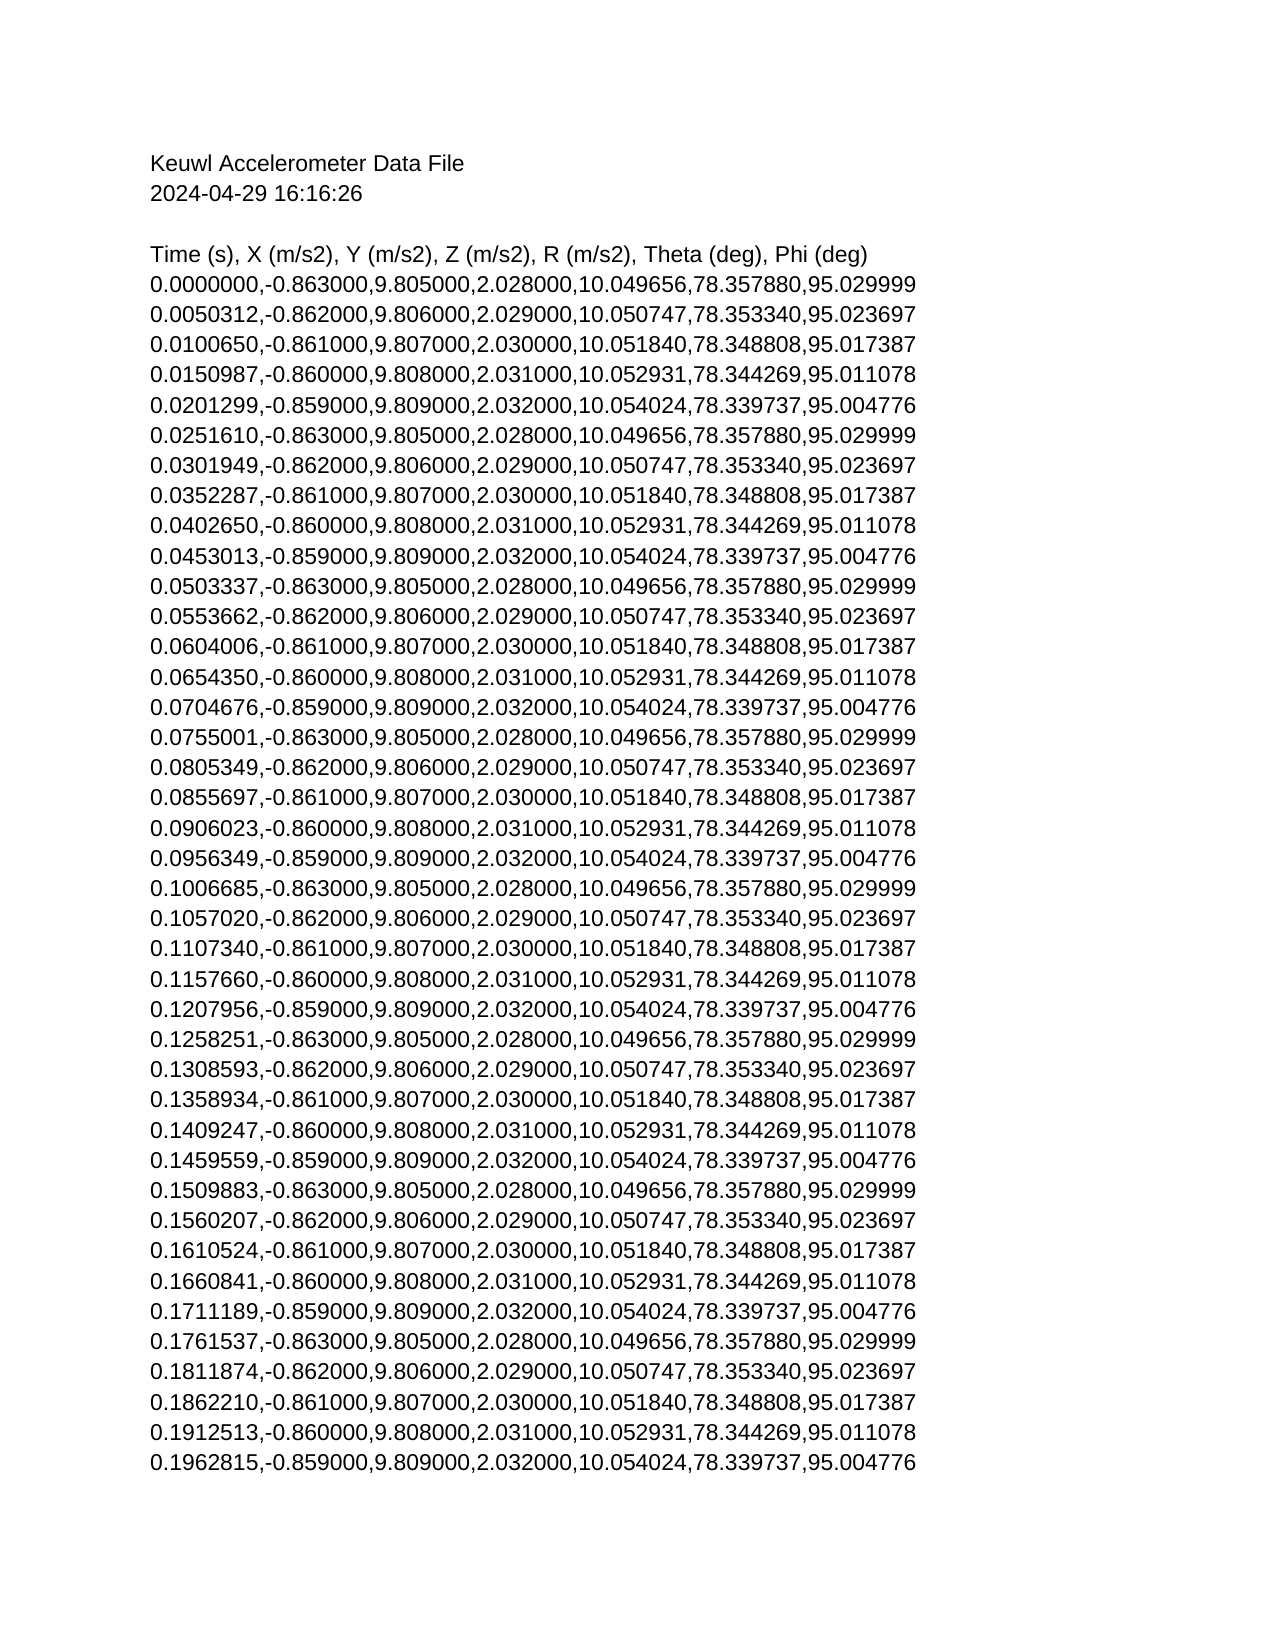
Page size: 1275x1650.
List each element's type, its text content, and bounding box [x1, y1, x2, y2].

text 0.0855697,-0.861000,9.807000,2.030000,10.051840,78.348808,95.017387 [150, 784, 1125, 811]
text 0.1057020,-0.862000,9.806000,2.029000,10.050747,78.353340,95.023697 [150, 905, 1125, 932]
text 0.1258251,-0.863000,9.805000,2.028000,10.049656,78.357880,95.029999 [150, 1026, 1125, 1052]
text 0.1761537,-0.863000,9.805000,2.028000,10.049656,78.357880,95.029999 [150, 1328, 1125, 1354]
text 0.0805349,-0.862000,9.806000,2.029000,10.050747,78.353340,95.023697 [150, 754, 1125, 781]
text 0.1459559,-0.859000,9.809000,2.032000,10.054024,78.339737,95.004776 [150, 1147, 1125, 1173]
text 0.0906023,-0.860000,9.808000,2.031000,10.052931,78.344269,95.011078 [150, 814, 1125, 841]
text 0.1811874,-0.862000,9.806000,2.029000,10.050747,78.353340,95.023697 [150, 1358, 1125, 1385]
text 0.0704676,-0.859000,9.809000,2.032000,10.054024,78.339737,95.004776 [150, 694, 1125, 720]
text 0.1207956,-0.859000,9.809000,2.032000,10.054024,78.339737,95.004776 [150, 996, 1125, 1022]
text 0.0251610,-0.863000,9.805000,2.028000,10.049656,78.357880,95.029999 [150, 422, 1125, 448]
text 0.1962815,-0.859000,9.809000,2.032000,10.054024,78.339737,95.004776 [150, 1449, 1125, 1475]
text Keuwl Accelerometer Data File [150, 150, 1125, 176]
text 0.0604006,-0.861000,9.807000,2.030000,10.051840,78.348808,95.017387 [150, 633, 1125, 660]
text 2024-04-29 16:16:26 [150, 180, 1125, 207]
text 0.0402650,-0.860000,9.808000,2.031000,10.052931,78.344269,95.011078 [150, 512, 1125, 539]
text 0.1308593,-0.862000,9.806000,2.029000,10.050747,78.353340,95.023697 [150, 1056, 1125, 1083]
text 0.1409247,-0.860000,9.808000,2.031000,10.052931,78.344269,95.011078 [150, 1117, 1125, 1143]
text 0.1912513,-0.860000,9.808000,2.031000,10.052931,78.344269,95.011078 [150, 1419, 1125, 1445]
text 0.1006685,-0.863000,9.805000,2.028000,10.049656,78.357880,95.029999 [150, 875, 1125, 901]
text 0.0000000,-0.863000,9.805000,2.028000,10.049656,78.357880,95.029999 [150, 271, 1125, 297]
text 0.0050312,-0.862000,9.806000,2.029000,10.050747,78.353340,95.023697 [150, 301, 1125, 327]
text 0.0150987,-0.860000,9.808000,2.031000,10.052931,78.344269,95.011078 [150, 361, 1125, 388]
text 0.1610524,-0.861000,9.807000,2.030000,10.051840,78.348808,95.017387 [150, 1237, 1125, 1264]
text 0.1107340,-0.861000,9.807000,2.030000,10.051840,78.348808,95.017387 [150, 935, 1125, 962]
text 0.1862210,-0.861000,9.807000,2.030000,10.051840,78.348808,95.017387 [150, 1388, 1125, 1415]
text 0.0100650,-0.861000,9.807000,2.030000,10.051840,78.348808,95.017387 [150, 331, 1125, 358]
text 0.1157660,-0.860000,9.808000,2.031000,10.052931,78.344269,95.011078 [150, 966, 1125, 992]
text Time (s), X (m/s2), Y (m/s2), Z (m/s2), R (m/s2), Theta (deg), Phi (deg) [150, 241, 1125, 267]
text 0.0755001,-0.863000,9.805000,2.028000,10.049656,78.357880,95.029999 [150, 724, 1125, 750]
text 0.0352287,-0.861000,9.807000,2.030000,10.051840,78.348808,95.017387 [150, 482, 1125, 509]
text 0.1509883,-0.863000,9.805000,2.028000,10.049656,78.357880,95.029999 [150, 1177, 1125, 1203]
text 0.0654350,-0.860000,9.808000,2.031000,10.052931,78.344269,95.011078 [150, 663, 1125, 690]
text 0.0453013,-0.859000,9.809000,2.032000,10.054024,78.339737,95.004776 [150, 543, 1125, 569]
text 0.0503337,-0.863000,9.805000,2.028000,10.049656,78.357880,95.029999 [150, 573, 1125, 599]
text 0.0956349,-0.859000,9.809000,2.032000,10.054024,78.339737,95.004776 [150, 845, 1125, 871]
text 0.0301949,-0.862000,9.806000,2.029000,10.050747,78.353340,95.023697 [150, 452, 1125, 478]
text 0.1660841,-0.860000,9.808000,2.031000,10.052931,78.344269,95.011078 [150, 1268, 1125, 1294]
text 0.0201299,-0.859000,9.809000,2.032000,10.054024,78.339737,95.004776 [150, 392, 1125, 418]
text 0.0553662,-0.862000,9.806000,2.029000,10.050747,78.353340,95.023697 [150, 603, 1125, 629]
text 0.1358934,-0.861000,9.807000,2.030000,10.051840,78.348808,95.017387 [150, 1086, 1125, 1113]
text 0.1711189,-0.859000,9.809000,2.032000,10.054024,78.339737,95.004776 [150, 1298, 1125, 1324]
text 0.1560207,-0.862000,9.806000,2.029000,10.050747,78.353340,95.023697 [150, 1207, 1125, 1234]
